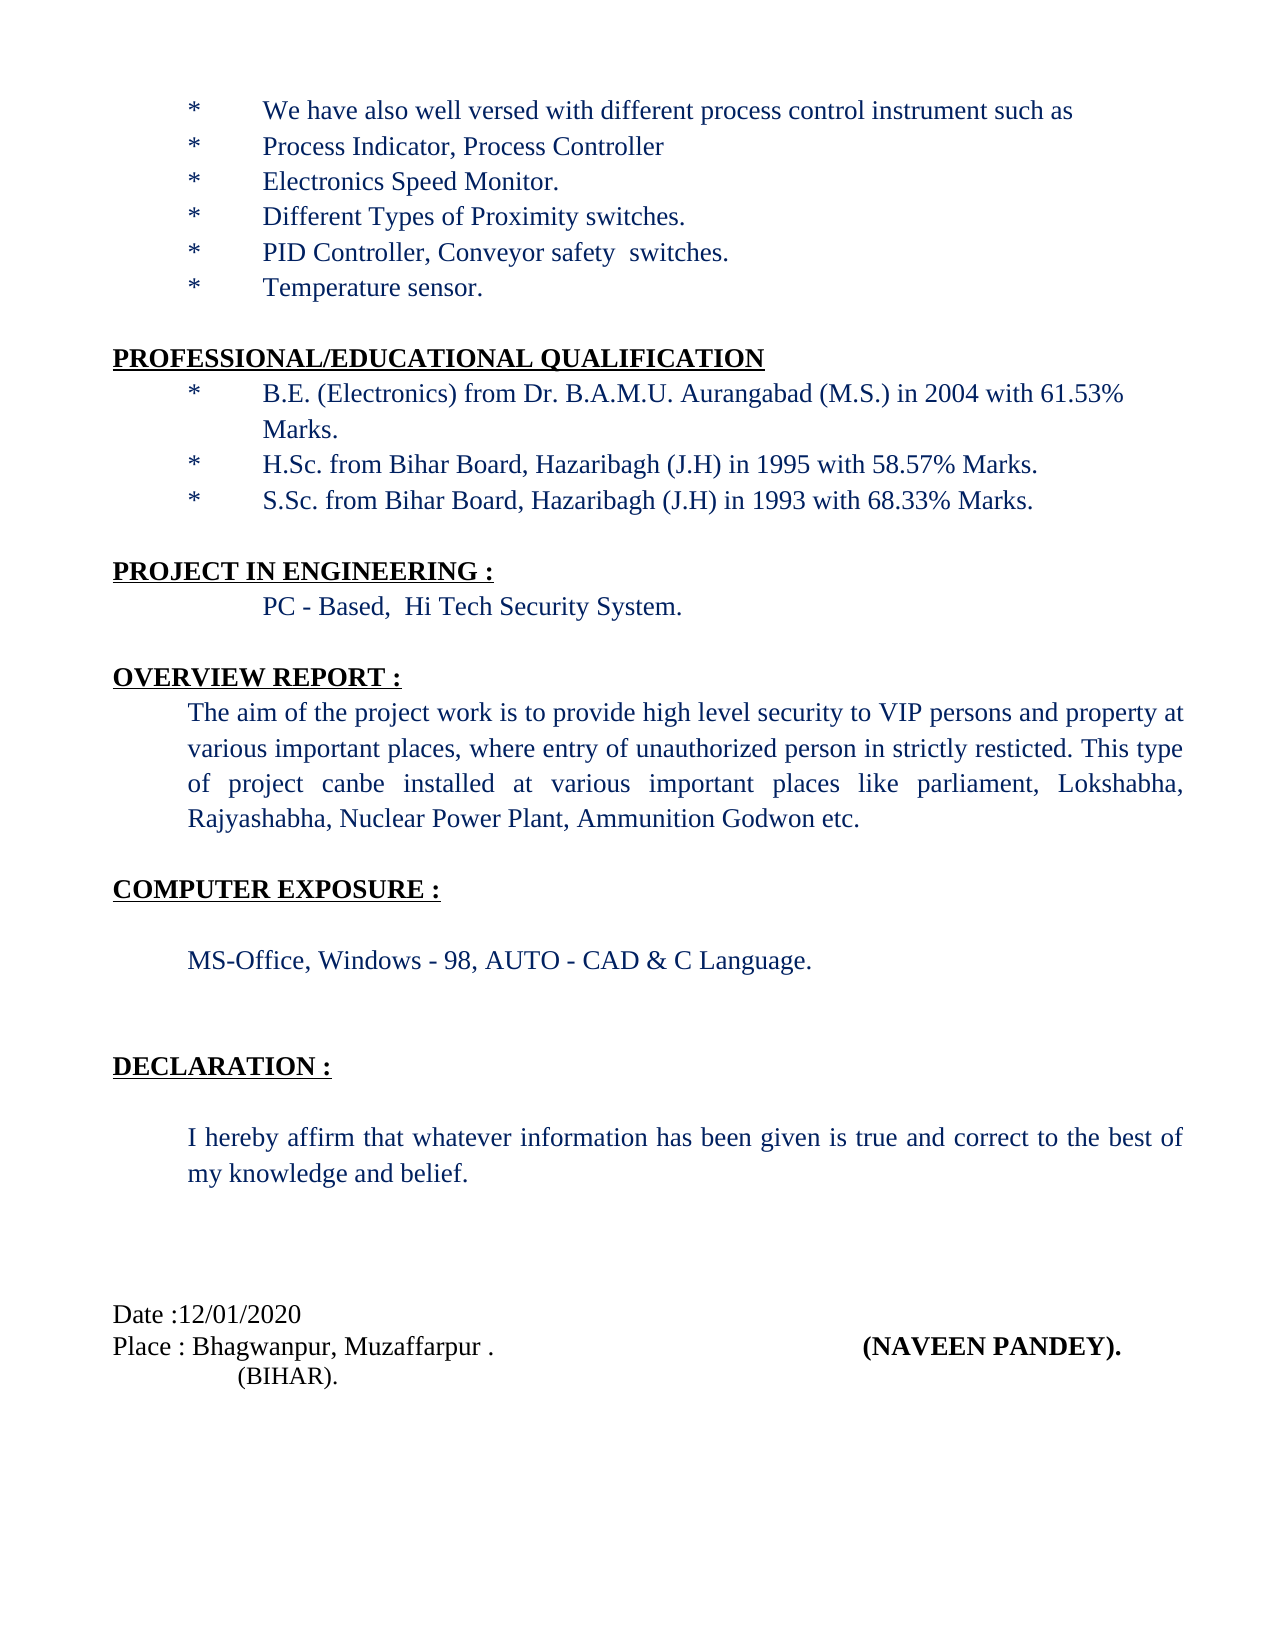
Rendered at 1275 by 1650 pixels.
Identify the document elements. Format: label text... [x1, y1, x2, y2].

text * S.Sc. from Bihar Board, Hazaribagh (J.H) in 1993 with 68.33% Marks. [112, 479, 1185, 515]
text Overview Report : [112, 657, 1185, 692]
text Computer Exposure : [112, 869, 1185, 904]
text Date :12/01/2020 [112, 1294, 1185, 1329]
text Professional/Educational Qualification [112, 338, 1185, 373]
text * Different Types of Proximity switches. [112, 196, 1185, 232]
text Place : Bhagwanpur, Muzaffarpur . (Naveen Pandey). [112, 1329, 1185, 1361]
text (BIHAR). [112, 1361, 1185, 1389]
text Declaration : [112, 1046, 1185, 1082]
text * B.E. (Electronics) from Dr. B.A.M.U. Aurangabad (M.S.) in 2004 with 61.53% Marks. [112, 373, 1185, 444]
text * PID Controller, Conveyor safety switches. [112, 232, 1185, 267]
text * H.Sc. from Bihar Board, Hazaribagh (J.H) in 1995 with 58.57% Marks. [112, 444, 1185, 479]
text Project in Engineering : [112, 550, 1185, 586]
text I hereby affirm that whatever information has been given is true and correct to the best of my knowledge and belief. [112, 1117, 1185, 1188]
text * We have also well versed with different process control instrument such as [112, 90, 1185, 125]
text * Process Indicator, Process Controller [112, 125, 1185, 161]
text The aim of the project work is to provide high level security to VIP persons and property at various important places, where entry of unauthorized person in strictly resticted. This type of project canbe installed at various important places like parliament, Lokshabha, Rajyashabha, Nuclear Power Plant, Ammunition Godwon etc. [112, 692, 1185, 834]
text MS-Office, Windows - 98, AUTO - CAD & C Language. [112, 940, 1185, 975]
text PC - Based, Hi Tech Security System. [112, 586, 1185, 621]
text * Electronics Speed Monitor. [112, 161, 1185, 196]
text * Temperature sensor. [112, 267, 1185, 302]
